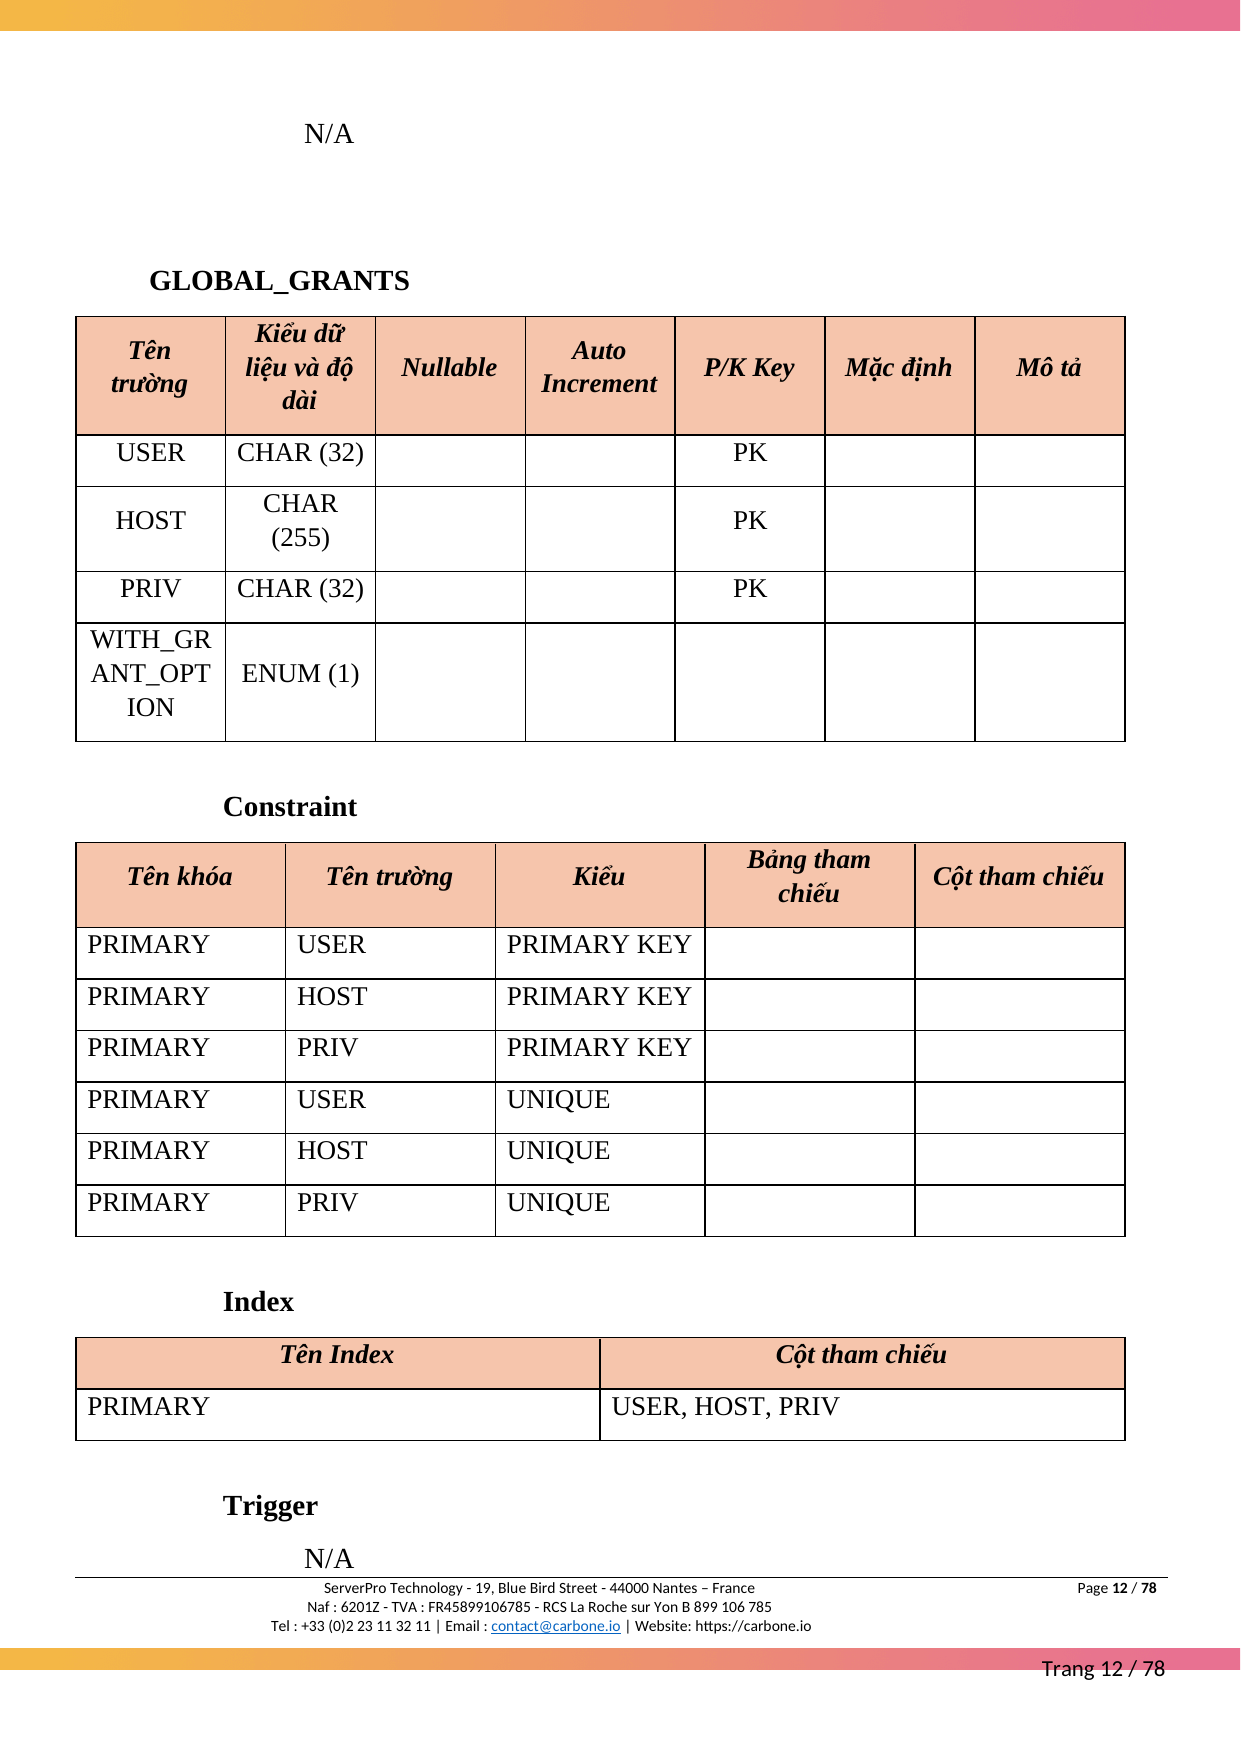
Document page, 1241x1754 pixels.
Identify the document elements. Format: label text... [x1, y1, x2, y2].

table_cell USER [286, 928, 495, 978]
table_cell [526, 624, 674, 741]
table_cell USER [77, 436, 225, 486]
table_cell PK [676, 436, 824, 486]
table_cell [976, 572, 1124, 622]
picture [0, 0, 1241, 31]
table_cell [376, 487, 525, 571]
picture [0, 1648, 1241, 1670]
table_cell [976, 487, 1124, 571]
table_cell USER, HOST, PRIV [601, 1390, 1124, 1440]
table_cell [826, 572, 974, 622]
table_cell PRIMARY [77, 1134, 285, 1184]
table_cell [916, 1134, 1124, 1184]
table_cell [706, 1083, 914, 1133]
table_cell ENUM (1) [226, 624, 375, 741]
table_cell [916, 1083, 1124, 1133]
table_cell UNIQUE [496, 1186, 704, 1236]
table_cell PRIMARY KEY [496, 928, 704, 978]
table_header Mô tả [976, 317, 1124, 434]
table_cell [706, 980, 914, 1030]
table_cell PRIV [286, 1031, 495, 1081]
table_cell WITH_GRANT_OPTION [77, 624, 225, 741]
table_cell [676, 624, 824, 741]
table_header Mặc định [826, 317, 974, 434]
table_cell PRIMARY [77, 980, 285, 1030]
table_header Cột tham chiếu [916, 843, 1124, 927]
table_cell CHAR (255) [226, 487, 375, 571]
table_cell [916, 980, 1124, 1030]
table_cell [706, 928, 914, 978]
table_cell [526, 436, 674, 486]
table_cell [706, 1031, 914, 1081]
table_cell USER [286, 1083, 495, 1133]
table_cell CHAR (32) [226, 436, 375, 486]
table_cell PRIV [77, 572, 225, 622]
table_cell [526, 487, 674, 571]
table_cell [376, 436, 525, 486]
table_header Cột tham chiếu [601, 1338, 1124, 1388]
table_cell [826, 436, 974, 486]
table_header Tên trường [77, 317, 225, 434]
table_header P/K Key [676, 317, 824, 434]
table_cell [376, 572, 525, 622]
table_cell [916, 1031, 1124, 1081]
table_cell [826, 487, 974, 571]
table_cell HOST [286, 1134, 495, 1184]
table_cell PRIMARY [77, 1083, 285, 1133]
table_cell [976, 436, 1124, 486]
table_cell UNIQUE [496, 1134, 704, 1184]
table_cell PRIMARY [77, 1186, 285, 1236]
table_cell [526, 572, 674, 622]
table_header Bảng tham chiếu [706, 843, 915, 927]
table_cell PRIMARY [77, 1390, 599, 1440]
table_cell PRIMARY KEY [496, 980, 704, 1030]
table_cell PRIMARY [77, 928, 285, 978]
table_header Tên Index [77, 1338, 600, 1388]
table_header Kiểu dữ liệu và độ dài [226, 317, 375, 434]
table_cell [706, 1134, 914, 1184]
table_cell [976, 624, 1124, 741]
table_cell [826, 624, 974, 741]
table_cell [376, 624, 525, 741]
table_cell HOST [286, 980, 495, 1030]
text N/A [75, 1541, 1165, 1574]
table_header Nullable [376, 317, 525, 434]
text N/A [75, 116, 1165, 150]
table_header Tên trường [286, 843, 495, 927]
table_cell CHAR (32) [226, 572, 375, 622]
table_cell PK [676, 572, 824, 622]
table_cell HOST [77, 487, 225, 571]
table_header Kiểu [496, 843, 705, 927]
table_header Auto Increment [526, 317, 674, 434]
table_cell [916, 928, 1124, 978]
table_cell [706, 1186, 914, 1236]
table_cell PRIV [286, 1186, 495, 1236]
table_cell [916, 1186, 1124, 1236]
table_cell PK [676, 487, 824, 571]
table_cell PRIMARY KEY [496, 1031, 704, 1081]
table_cell PRIMARY [77, 1031, 285, 1081]
table_header Tên khóa [77, 843, 285, 927]
table_cell UNIQUE [496, 1083, 704, 1133]
